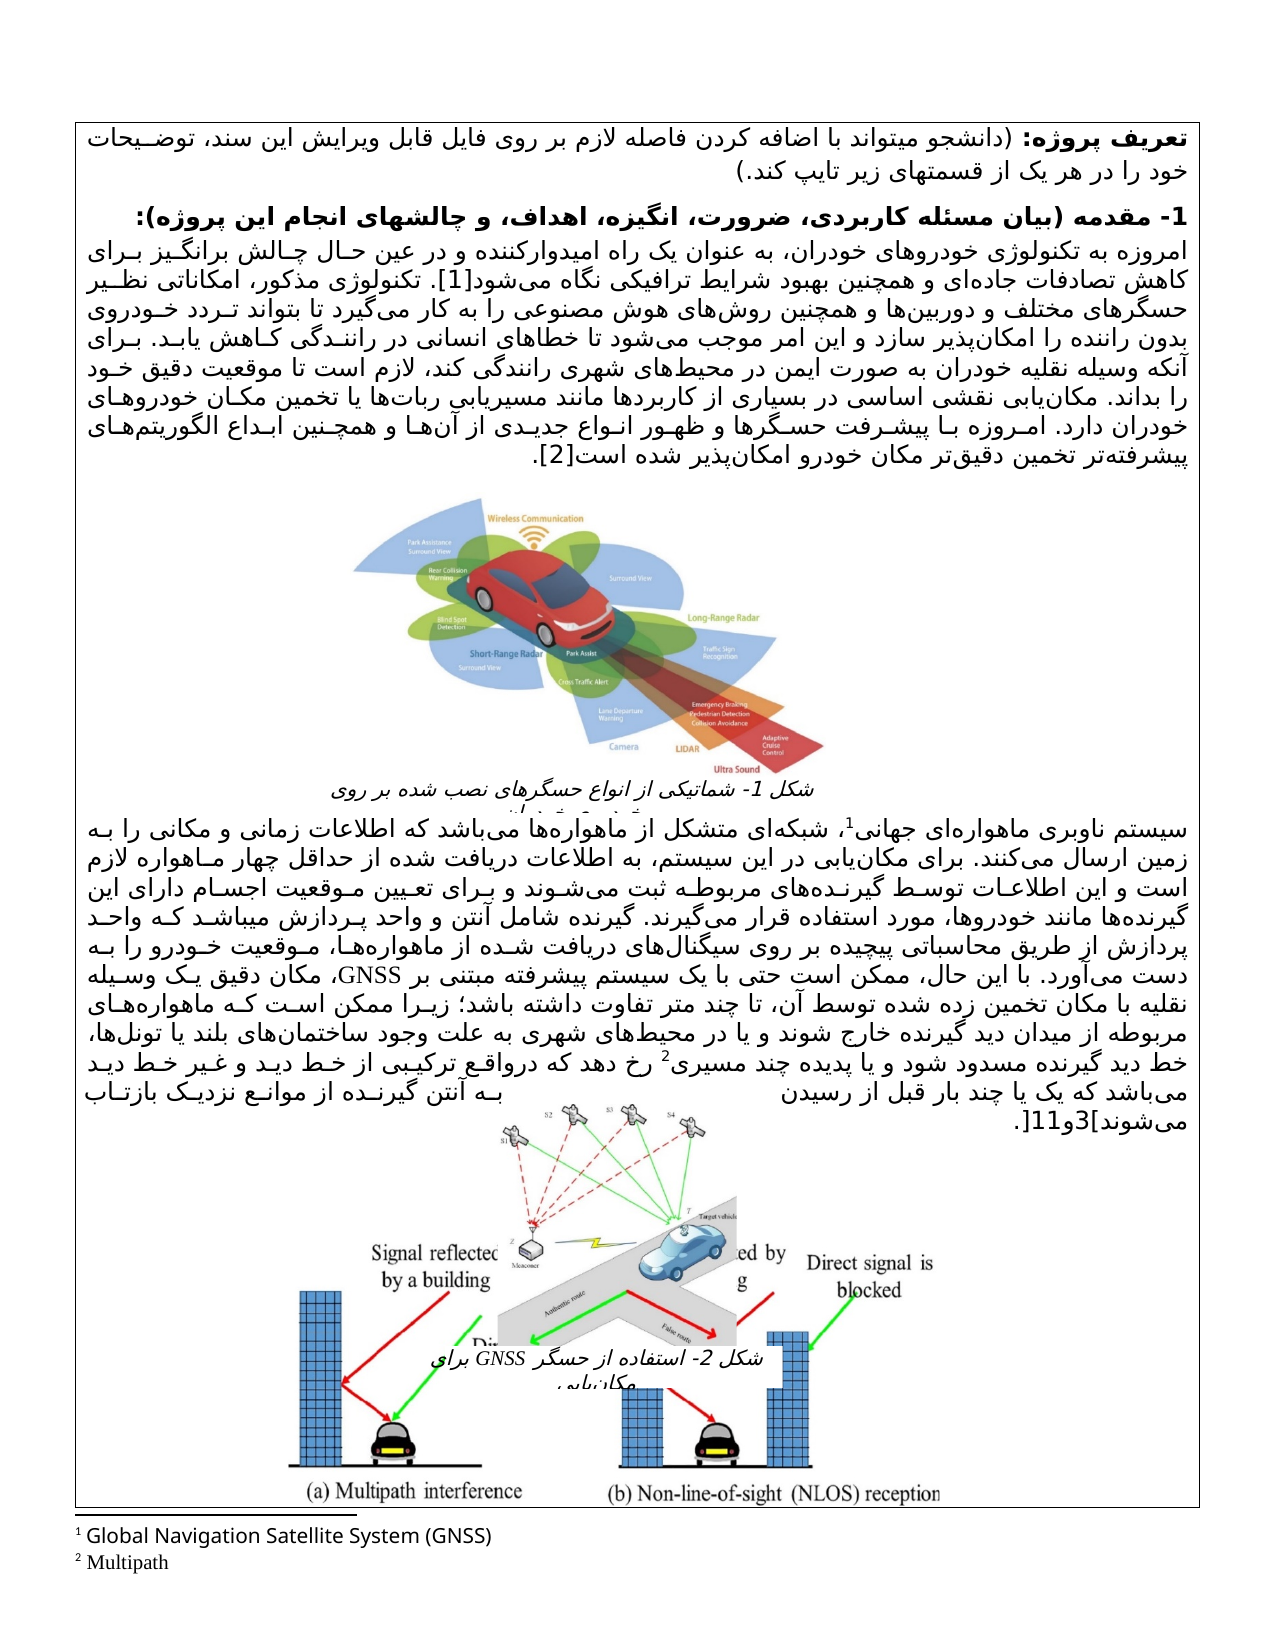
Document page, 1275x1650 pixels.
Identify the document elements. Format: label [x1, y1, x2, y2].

table_header [76, 123, 1199, 1507]
picture [344, 492, 826, 776]
picture [286, 1104, 939, 1505]
